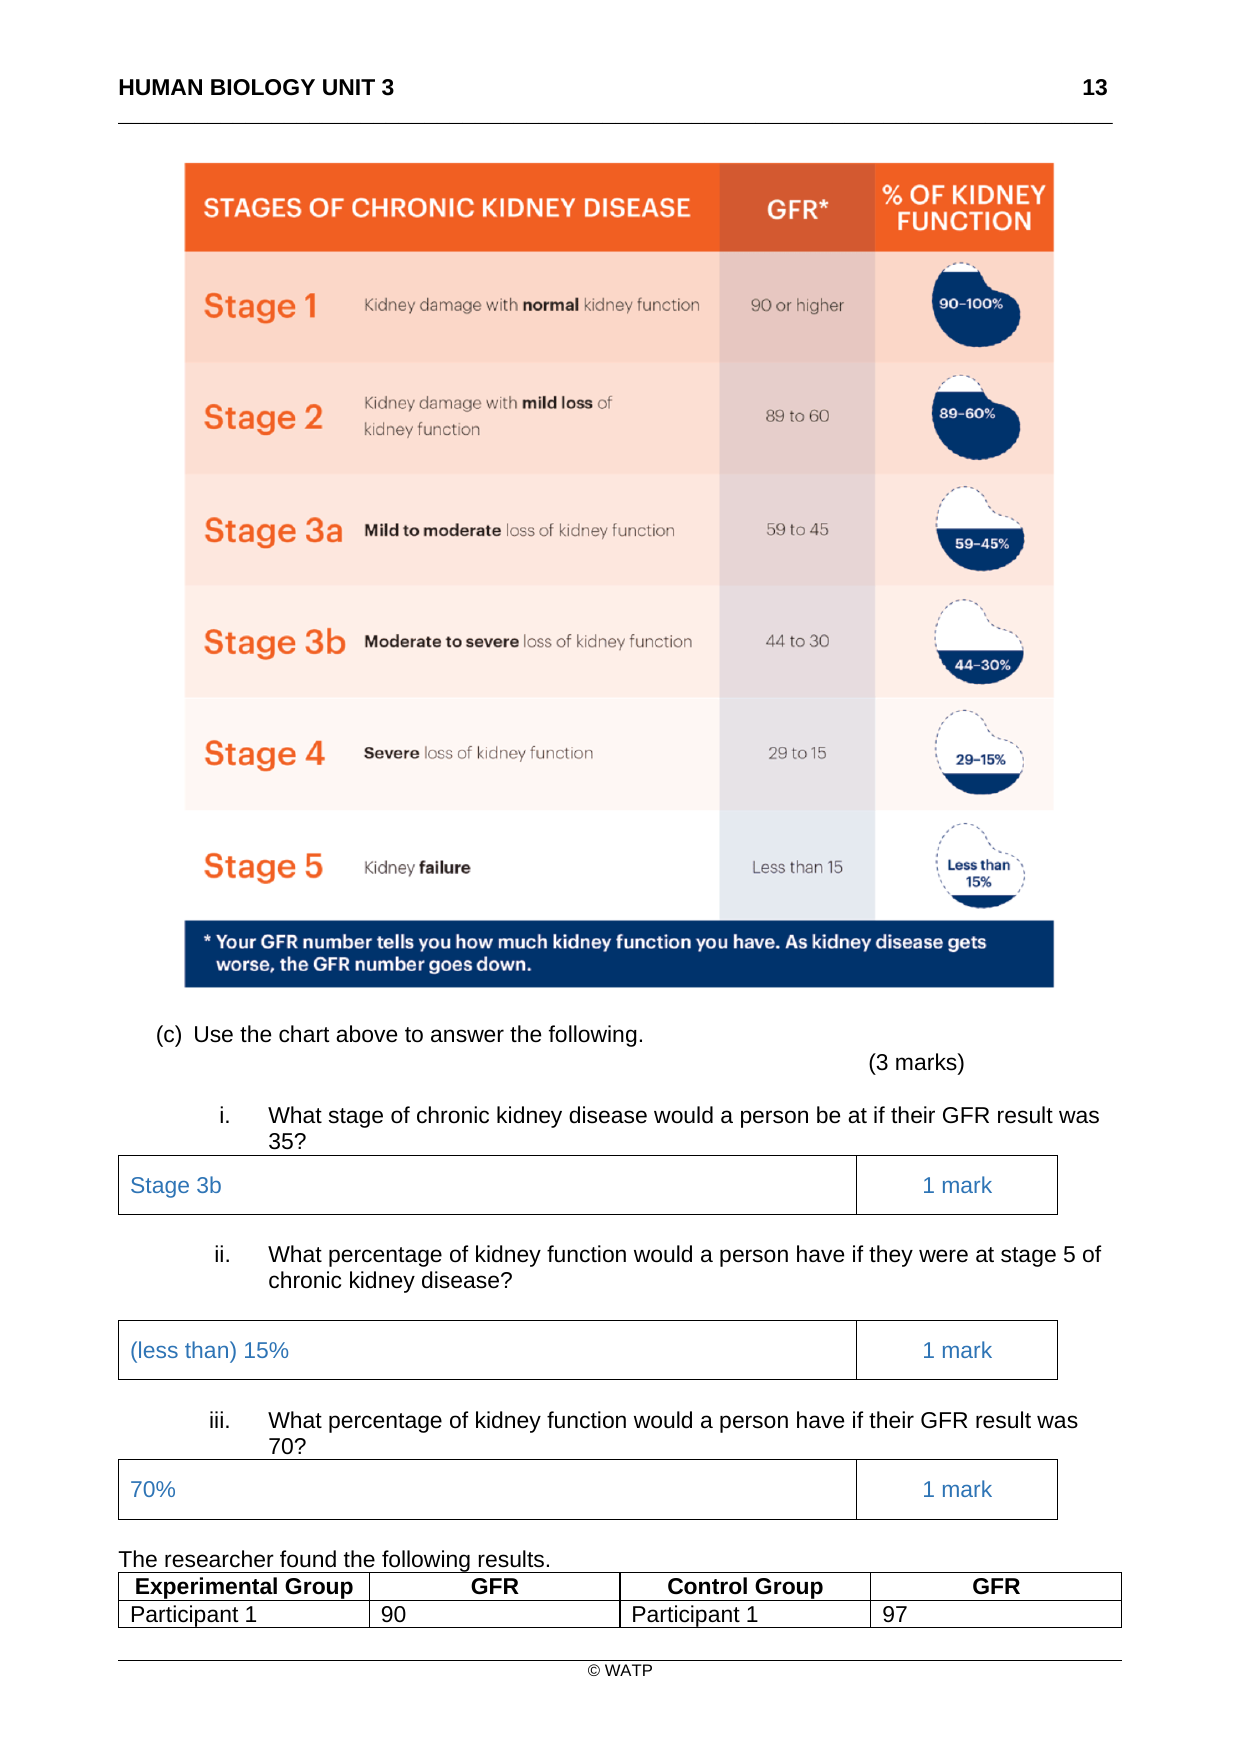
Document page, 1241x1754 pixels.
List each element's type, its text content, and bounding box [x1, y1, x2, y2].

table_header Experimental Group [119, 1573, 369, 1599]
list What percentage of kidney function would a person have if they were at stage 5 of chronic kidney disease? [231, 1241, 1122, 1294]
list Use the chart above to answer the following. [156, 1021, 1122, 1047]
table_cell 90 [370, 1601, 619, 1627]
table_header Stage 3b [119, 1156, 856, 1214]
table_header Control Group [621, 1573, 870, 1599]
table_header 70% [119, 1460, 856, 1518]
list What percentage of kidney function would a person have if their GFR result was 70? [231, 1407, 1122, 1459]
picture [172, 152, 1069, 995]
table_cell Participant 1 [621, 1601, 870, 1627]
list (3 marks) [868, 1049, 1122, 1076]
table_cell Participant 1 [119, 1601, 369, 1627]
table_header (less than) 15% [119, 1321, 856, 1379]
list What stage of chronic kidney disease would a person be at if their GFR result was 35? [231, 1102, 1122, 1155]
table_cell 97 [871, 1601, 1121, 1627]
table_header 1 mark [857, 1156, 1057, 1214]
text The researcher found the following results. [118, 1546, 1122, 1572]
table_header 1 mark [857, 1321, 1057, 1379]
table_header 1 mark [857, 1460, 1057, 1518]
table_header GFR [871, 1573, 1121, 1599]
table_header GFR [370, 1573, 619, 1599]
